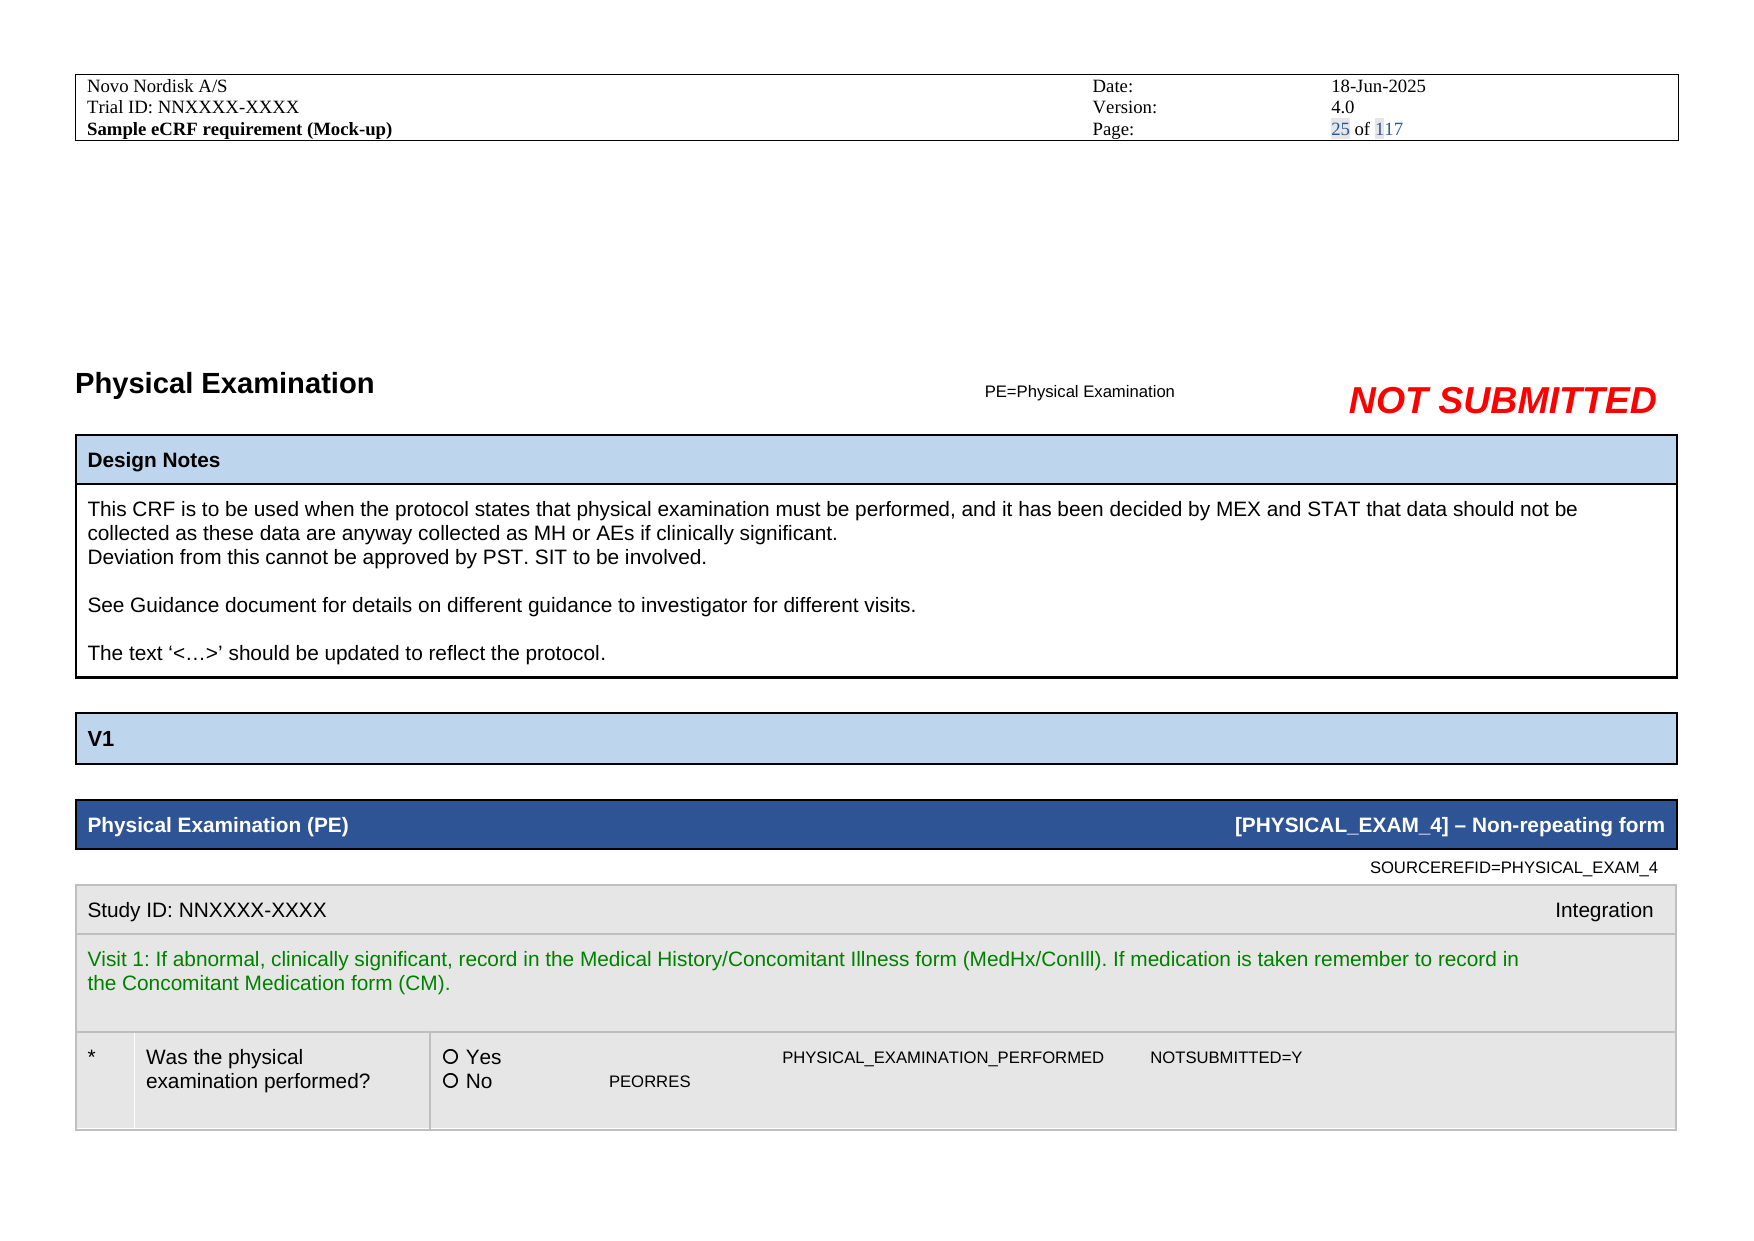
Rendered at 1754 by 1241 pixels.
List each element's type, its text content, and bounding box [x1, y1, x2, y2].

table_cell This CRF is to be used when the protocol states that physical examination must be performed, and it has been decided by MEX and STAT that data should not be collected as these data are anyway collected as MH or AEs if clinically significant. Deviation from this cannot be approved by PST. SIT to be involved. See Guidance document for details on different guidance to investigator for different visits. The text ‘<…>’ should be updated to reflect the protocol. [77, 485, 1676, 676]
table_cell Visit 1: If abnormal, clinically significant, record in the Medical History/Concomitant Illness form (MedHx/ConIll). If medication is taken remember to record in the Concomitant Medication form (CM). [77, 935, 1544, 1031]
table_cell Yes No [431, 1033, 1544, 1128]
table_cell [1544, 935, 1675, 1031]
table_cell [1544, 1033, 1675, 1128]
table_header Study ID: NNXXXX-XXXX [77, 886, 1544, 933]
table_cell Was the physical examination performed? [135, 1033, 429, 1128]
table_cell * [77, 1033, 134, 1128]
table_header Physical Examination (PE) [77, 801, 877, 848]
table_header Integration [1544, 886, 1675, 933]
table_header Design Notes [77, 436, 1676, 483]
table_header [PHYSICAL_EXAM_4] – Non-repeating form [877, 801, 1676, 848]
table_header V1 [77, 714, 1676, 763]
title Physical Examination [75, 366, 1679, 400]
